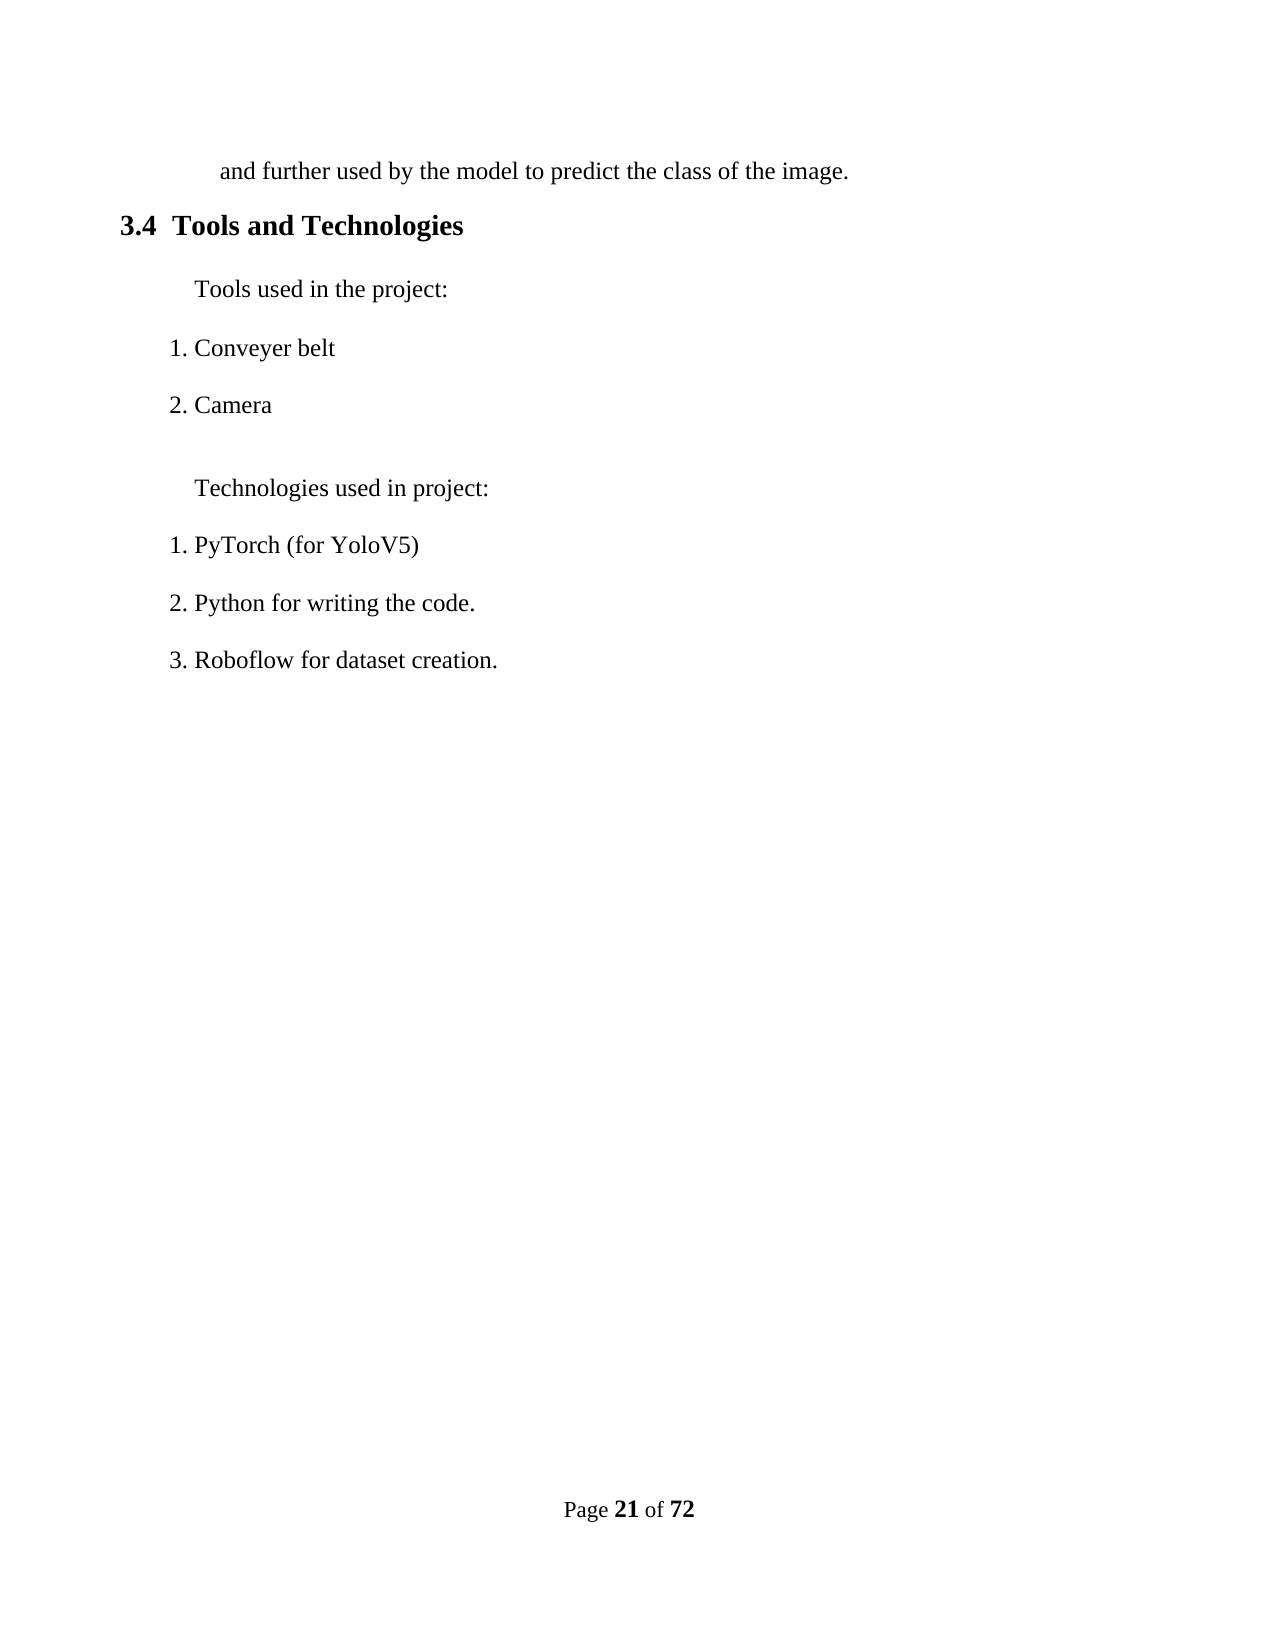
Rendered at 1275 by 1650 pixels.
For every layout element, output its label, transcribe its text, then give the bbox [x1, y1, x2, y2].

text Technologies used in project: [194, 473, 1169, 502]
list Python for writing the code. [169, 588, 1169, 617]
list PyTorch (for YoloV5) [169, 530, 1169, 559]
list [194, 156, 1169, 185]
list Conveyer belt [169, 333, 1169, 361]
list Roboflow for dataset creation. [169, 645, 1169, 674]
list Camera [169, 390, 1169, 419]
subtitle Tools and Technologies [120, 208, 1169, 242]
text Tools used in the project: [194, 274, 1169, 303]
